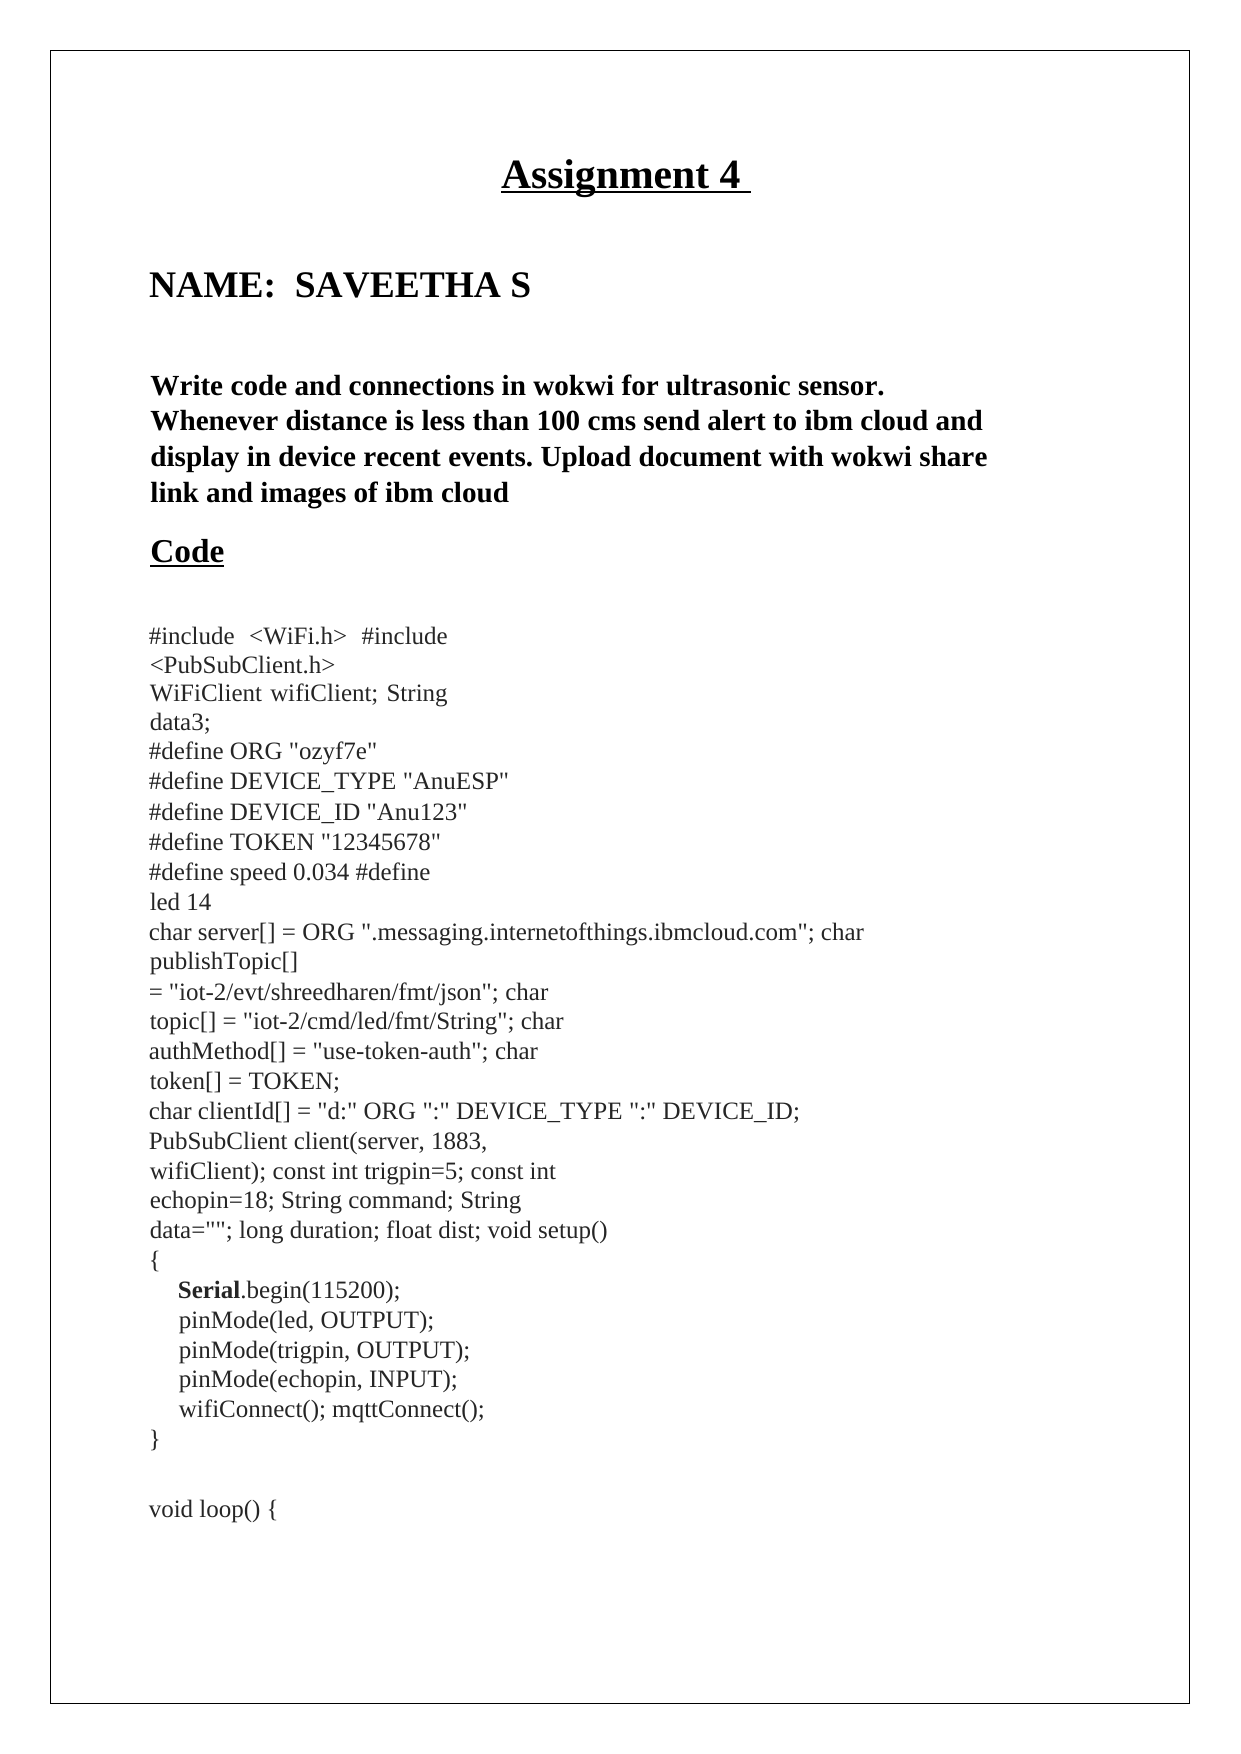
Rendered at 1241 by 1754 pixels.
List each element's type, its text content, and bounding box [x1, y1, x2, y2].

text PubSubClient client(server, 1883, wifiClient); const int trigpin=5; const int echopin=18; String command; String data=""; long duration; float dist; void setup() [148, 1126, 609, 1244]
text #define TOKEN "12345678" [148, 827, 1018, 856]
text } [148, 1424, 1018, 1453]
text = "iot-2/evt/shreedharen/fmt/json"; char topic[] = "iot-2/cmd/led/fmt/String"; char [148, 977, 607, 1035]
text Assignment 4 [223, 149, 1018, 197]
text NAME: SAVEETHA S [139, 263, 1018, 306]
text #define ORG "ozyf7e" [148, 736, 1018, 765]
text Serial.begin(115200); pinMode(led, OUTPUT); pinMode(trigpin, OUTPUT); pinMode(echopin, INPUT); wifiConnect(); mqttConnect(); [178, 1276, 541, 1423]
text { [148, 1245, 1018, 1274]
text #include <WiFi.h> #include <PubSubClient.h> WiFiClient wifiClient; String data3; [148, 621, 448, 736]
text char clientId[] = "d:" ORG ":" DEVICE_TYPE ":" DEVICE_ID; [148, 1096, 1018, 1125]
text void loop() { [148, 1494, 1018, 1523]
text #define speed 0.034 #define led 14 [148, 857, 431, 915]
text #define DEVICE_TYPE "AnuESP" [148, 766, 1018, 795]
subtitle Code [150, 532, 1018, 570]
text authMethod[] = "use-token-auth"; char token[] = TOKEN; [148, 1036, 538, 1095]
text char server[] = ORG ".messaging.internetofthings.ibmcloud.com"; char publishTopic[] [148, 917, 1018, 975]
text Write code and connections in wokwi for ultrasonic sensor. Whenever distance is less than 100 cms send alert to ibm cloud and display in device recent events. Upload document with wokwi share link and images of ibm cloud [150, 368, 1018, 509]
text #define DEVICE_ID "Anu123" [148, 797, 1018, 825]
